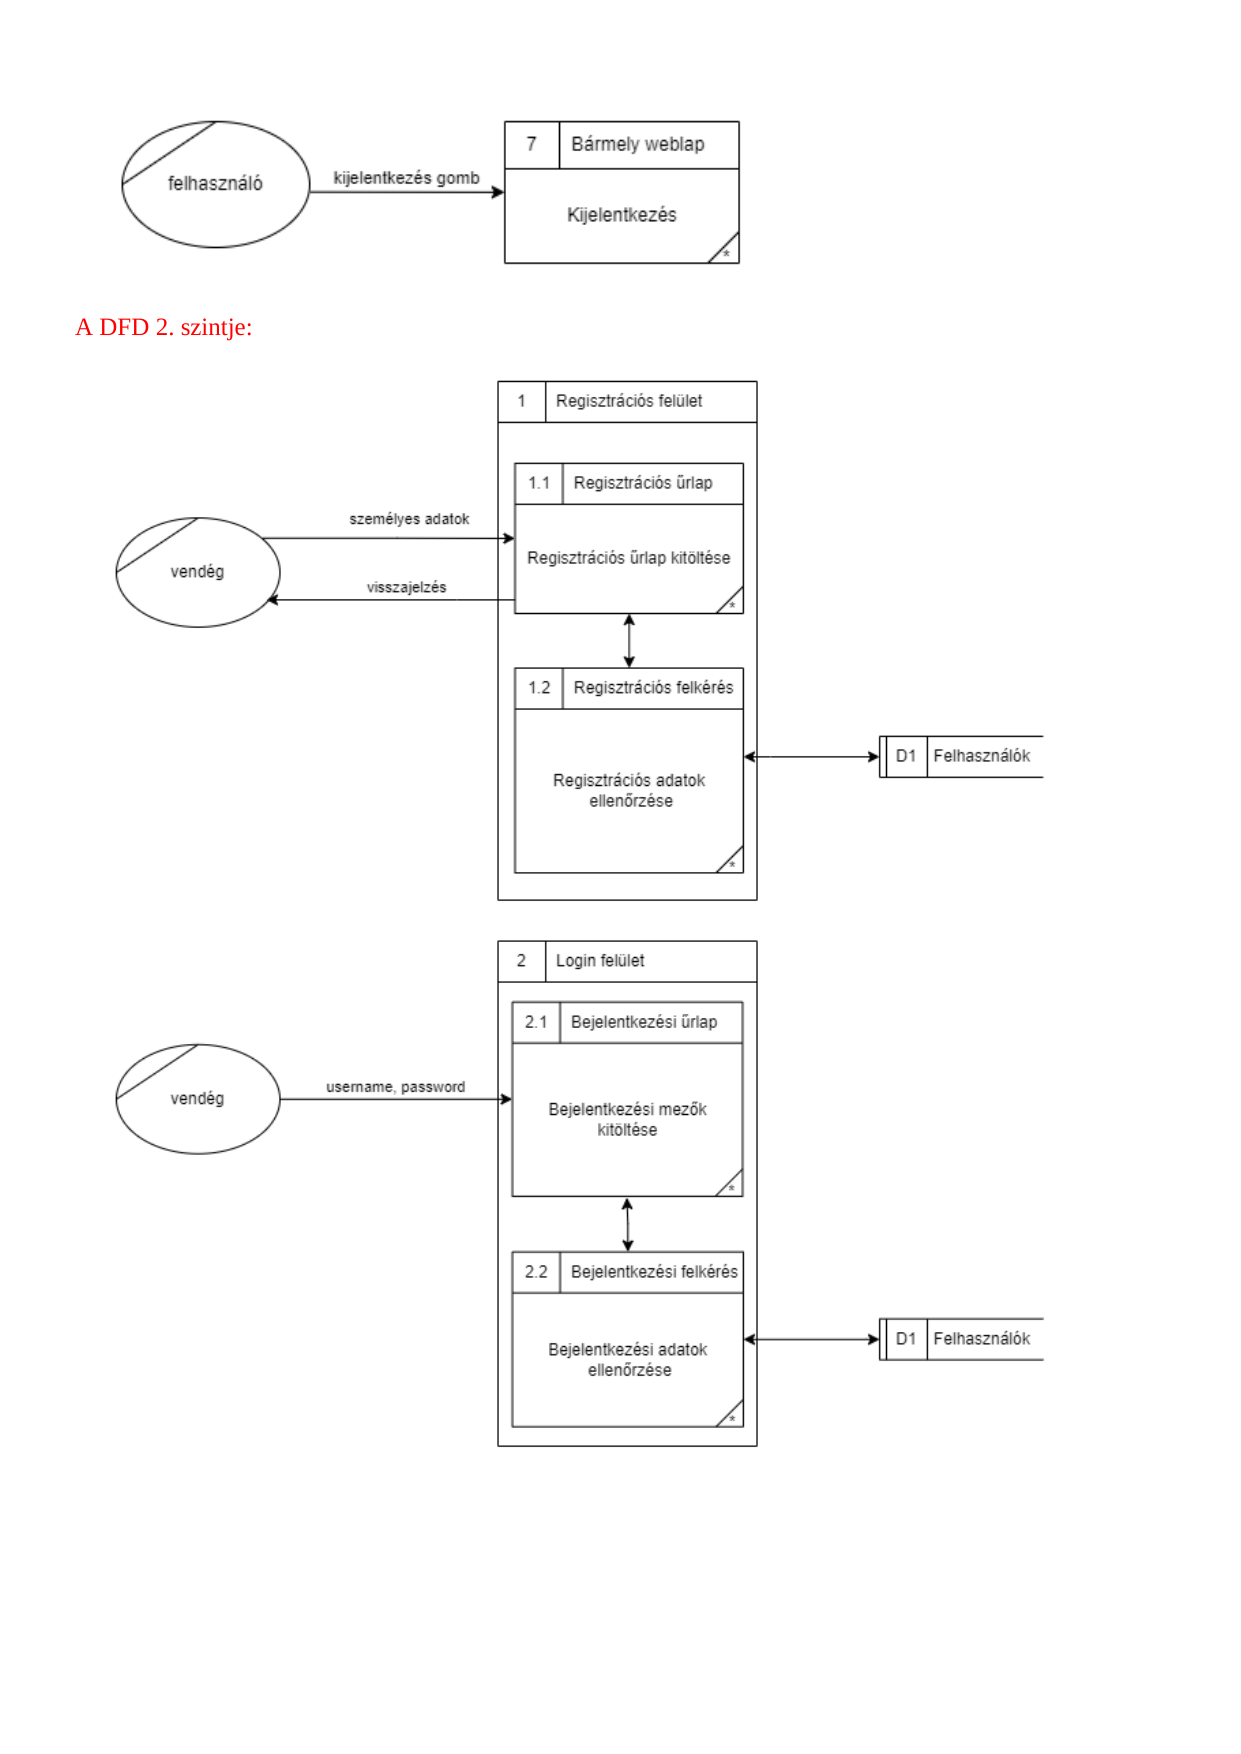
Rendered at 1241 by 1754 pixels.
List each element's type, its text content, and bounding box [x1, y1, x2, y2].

picture [75, 341, 1085, 1488]
text A DFD 2. szintje: [75, 312, 1165, 341]
picture [75, 75, 787, 313]
